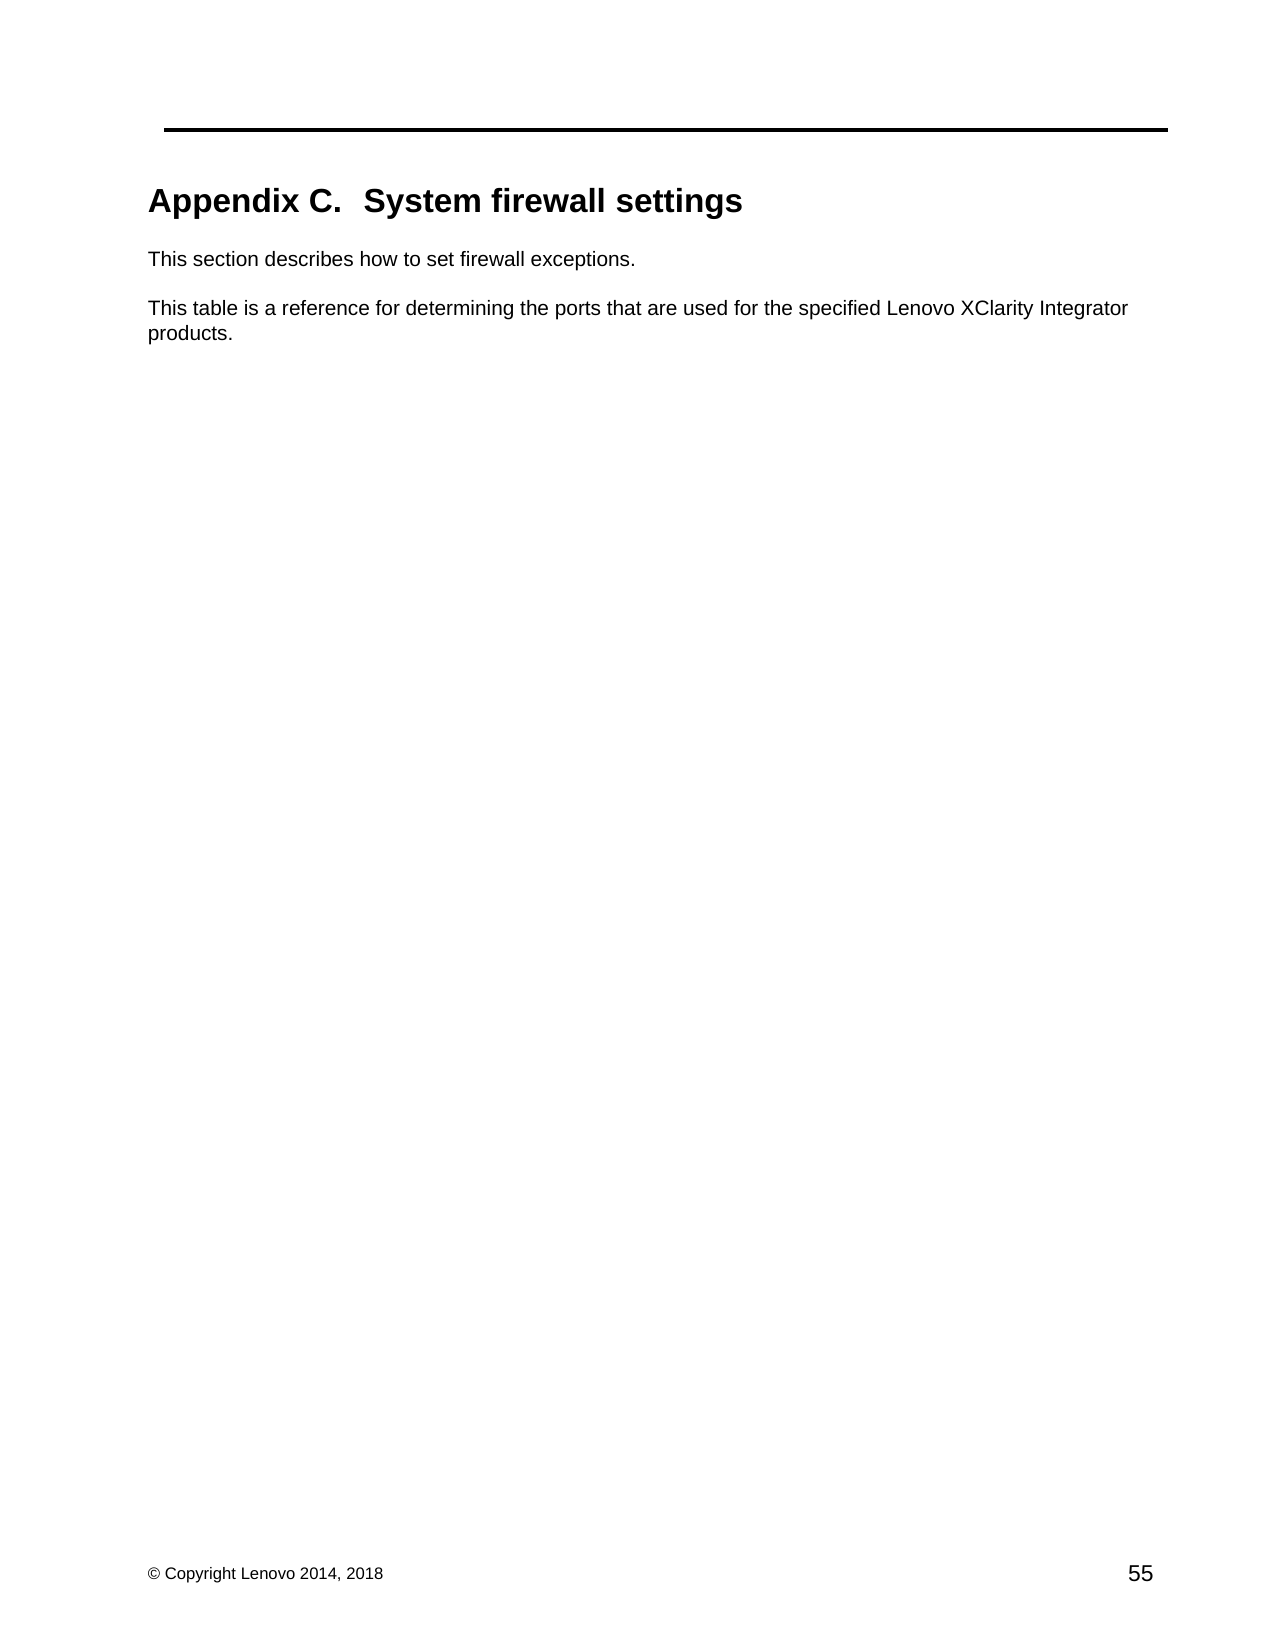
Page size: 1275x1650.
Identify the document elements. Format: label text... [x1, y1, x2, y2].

subtitle Appendix C. System firewall settings [148, 181, 1164, 219]
text This table is a reference for determining the ports that are used for the specified Lenovo XClarity Integrator products. [148, 296, 1132, 345]
text This section describes how to set firewall exceptions. [148, 246, 1164, 270]
